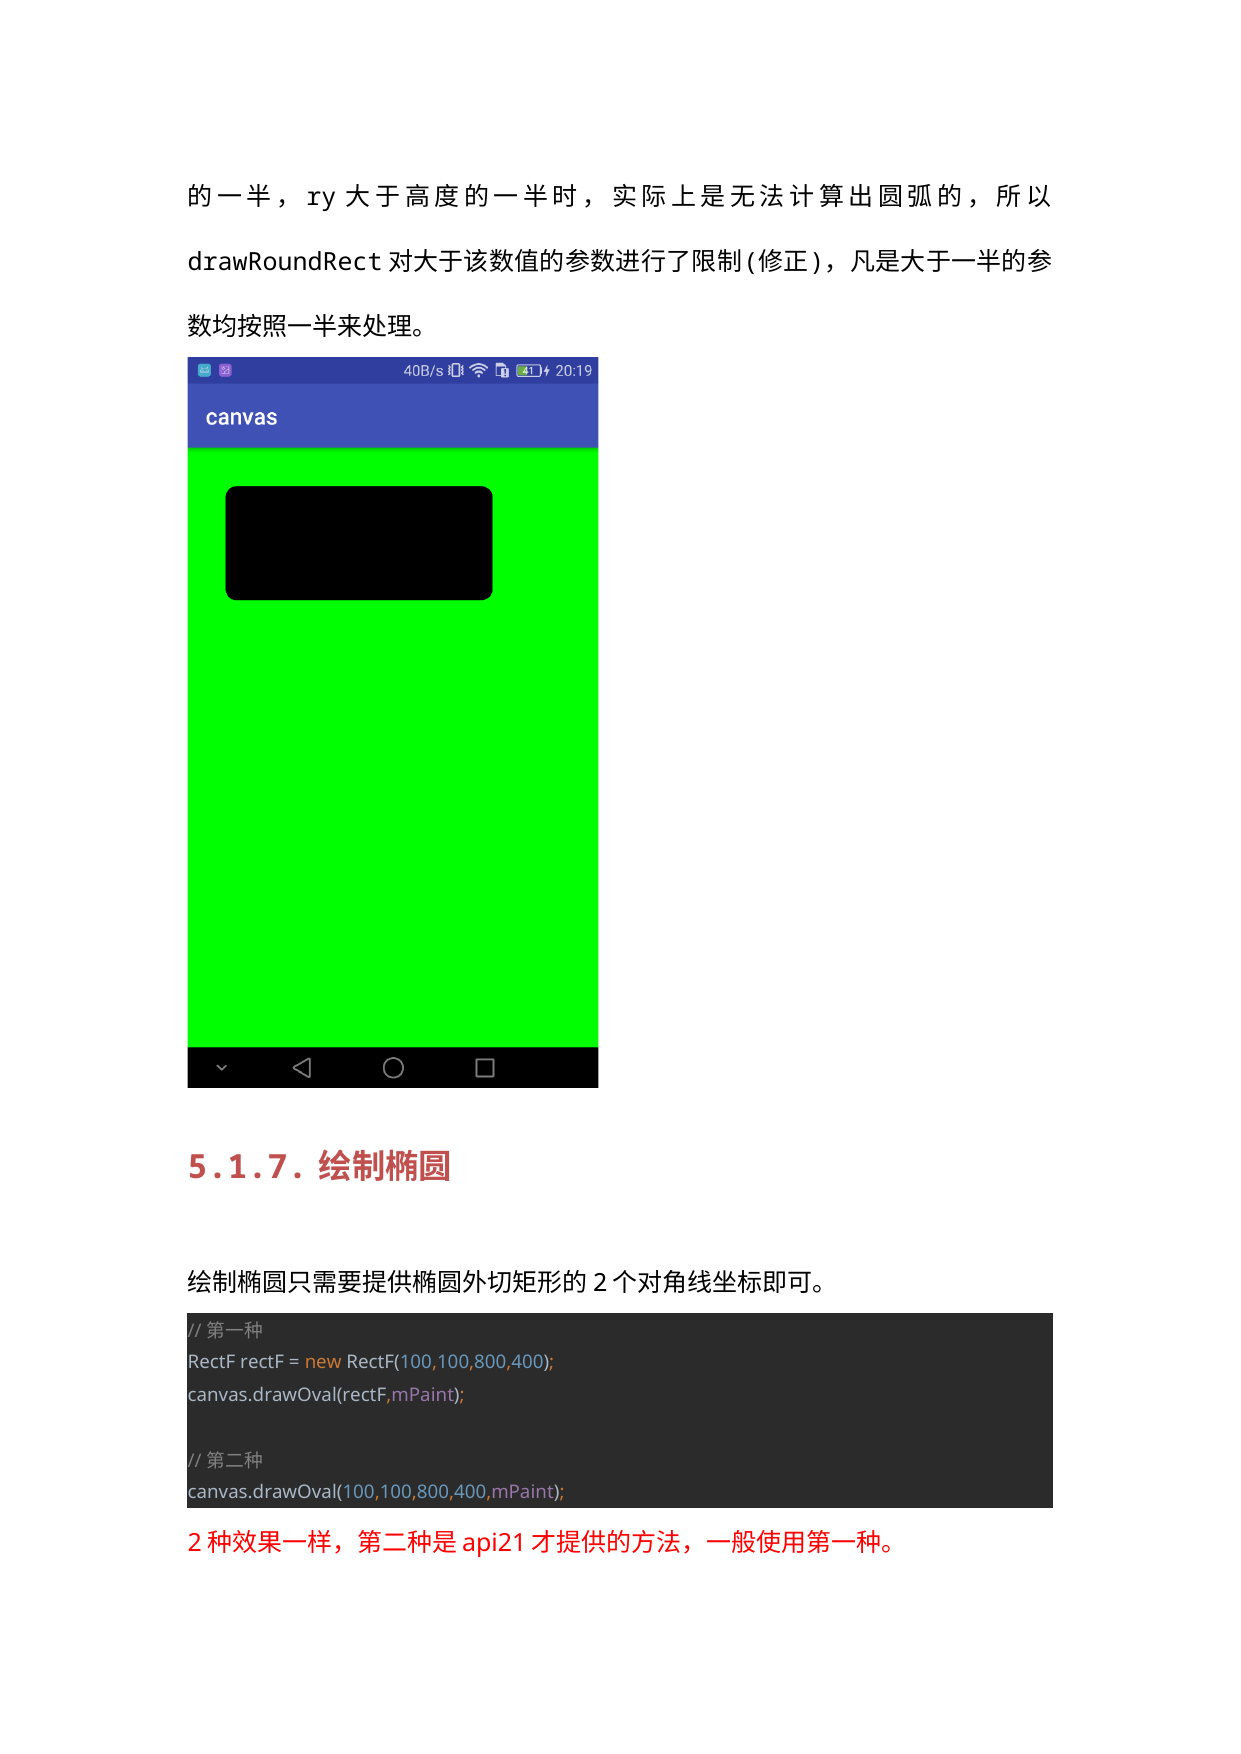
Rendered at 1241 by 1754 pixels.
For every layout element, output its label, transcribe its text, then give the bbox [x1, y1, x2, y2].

text // 第一种 [187, 1313, 1053, 1345]
text 绘制椭圆只需要提供椭圆外切矩形的2个对角线坐标即可。 [187, 1248, 1053, 1313]
text 2种效果一样，第二种是api21才提供的方法，一般使用第一种。 [187, 1508, 1053, 1573]
text 当rx为宽度的一半，ry为高度的一半时，刚好是一个椭圆，而当rx大于宽度的一半，ry大于高度的一半时，实际上是无法计算出圆弧的，所以drawRoundRect对大于该数值的参数进行了限制(修正)，凡是大于一半的参数均按照一半来处理。 [187, 162, 1053, 357]
text RectF rectF = new RectF(100,100,800,400); canvas.drawOval(rectF,mPaint); // 第二种 canvas.drawOval(100,100,800,400,mPaint); [187, 1345, 1053, 1508]
picture [187, 357, 599, 1088]
subtitle 绘制椭圆 [187, 1132, 1053, 1197]
